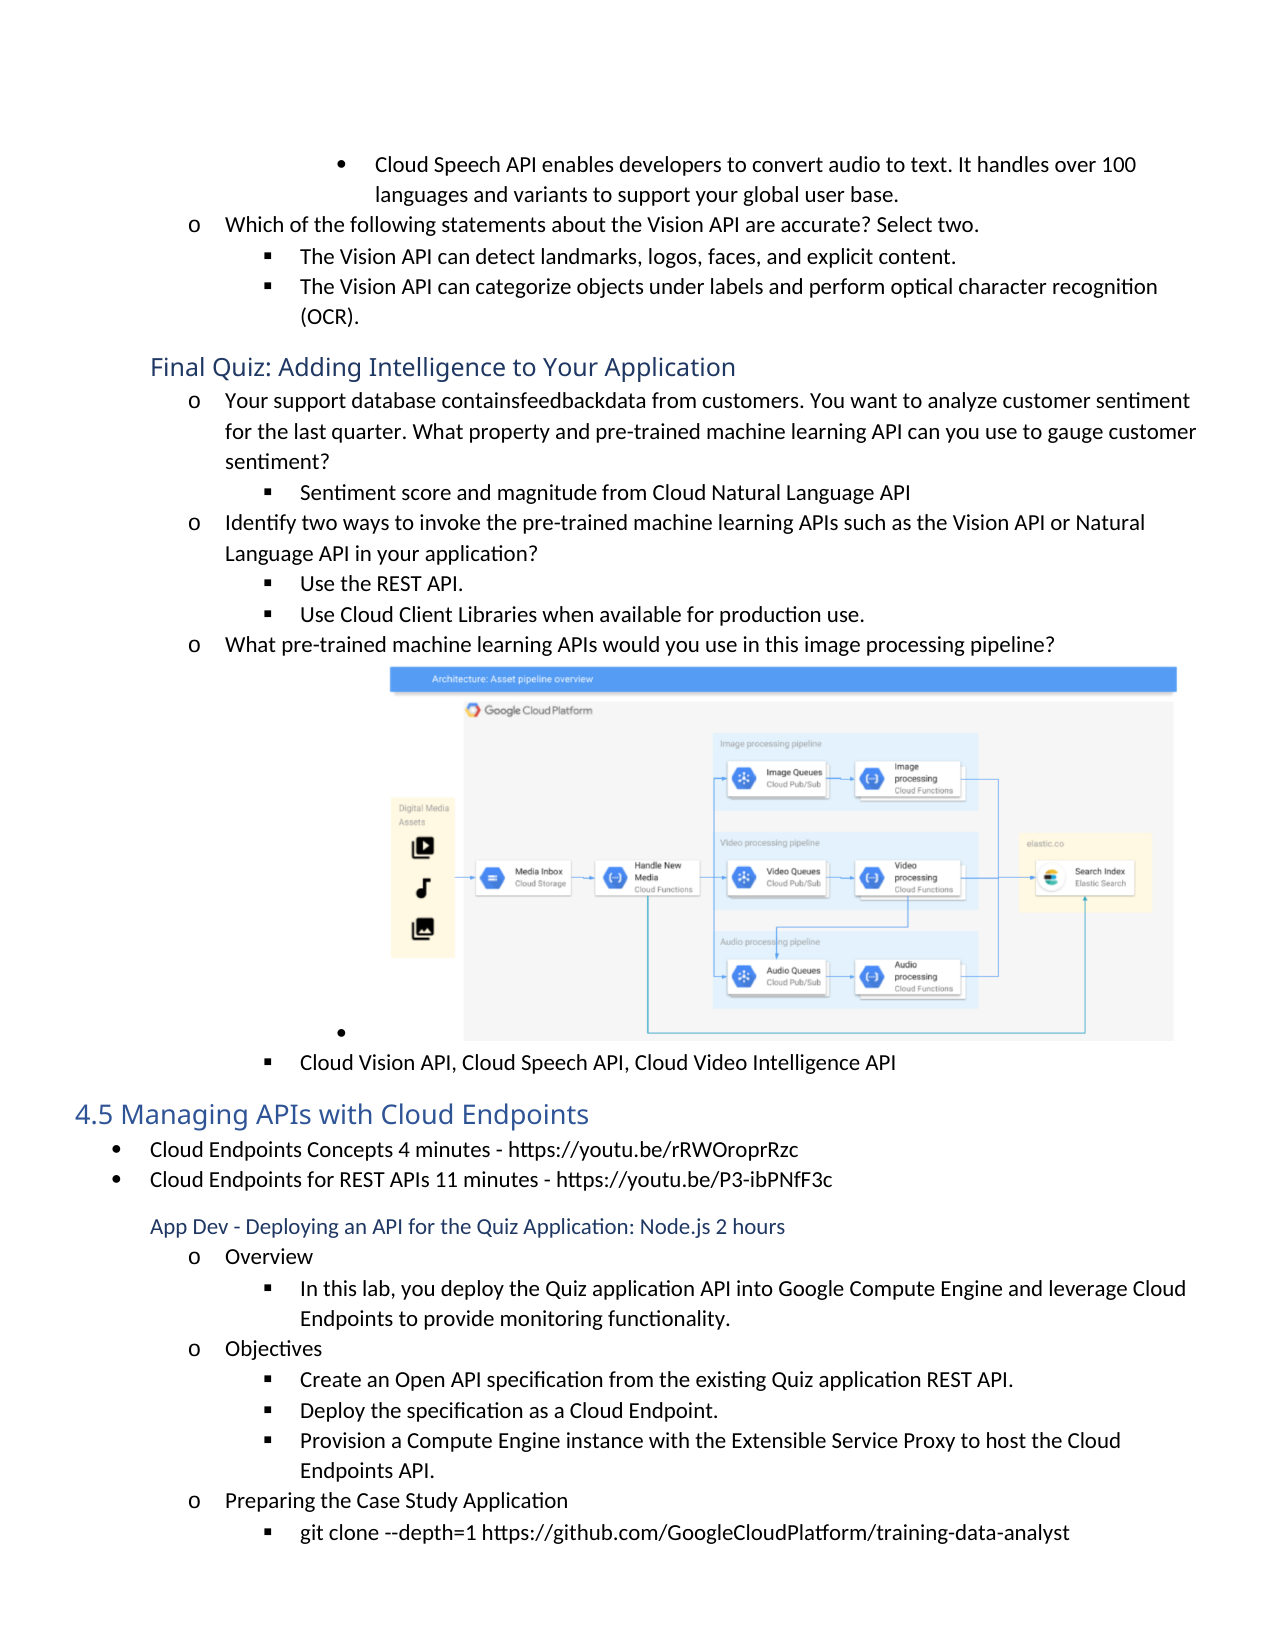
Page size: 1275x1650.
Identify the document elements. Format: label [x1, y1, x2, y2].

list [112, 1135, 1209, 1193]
picture [375, 661, 1180, 1041]
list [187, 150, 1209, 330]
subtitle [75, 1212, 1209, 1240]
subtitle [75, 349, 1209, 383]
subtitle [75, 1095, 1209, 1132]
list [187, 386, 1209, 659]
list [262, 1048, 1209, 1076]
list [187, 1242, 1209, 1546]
